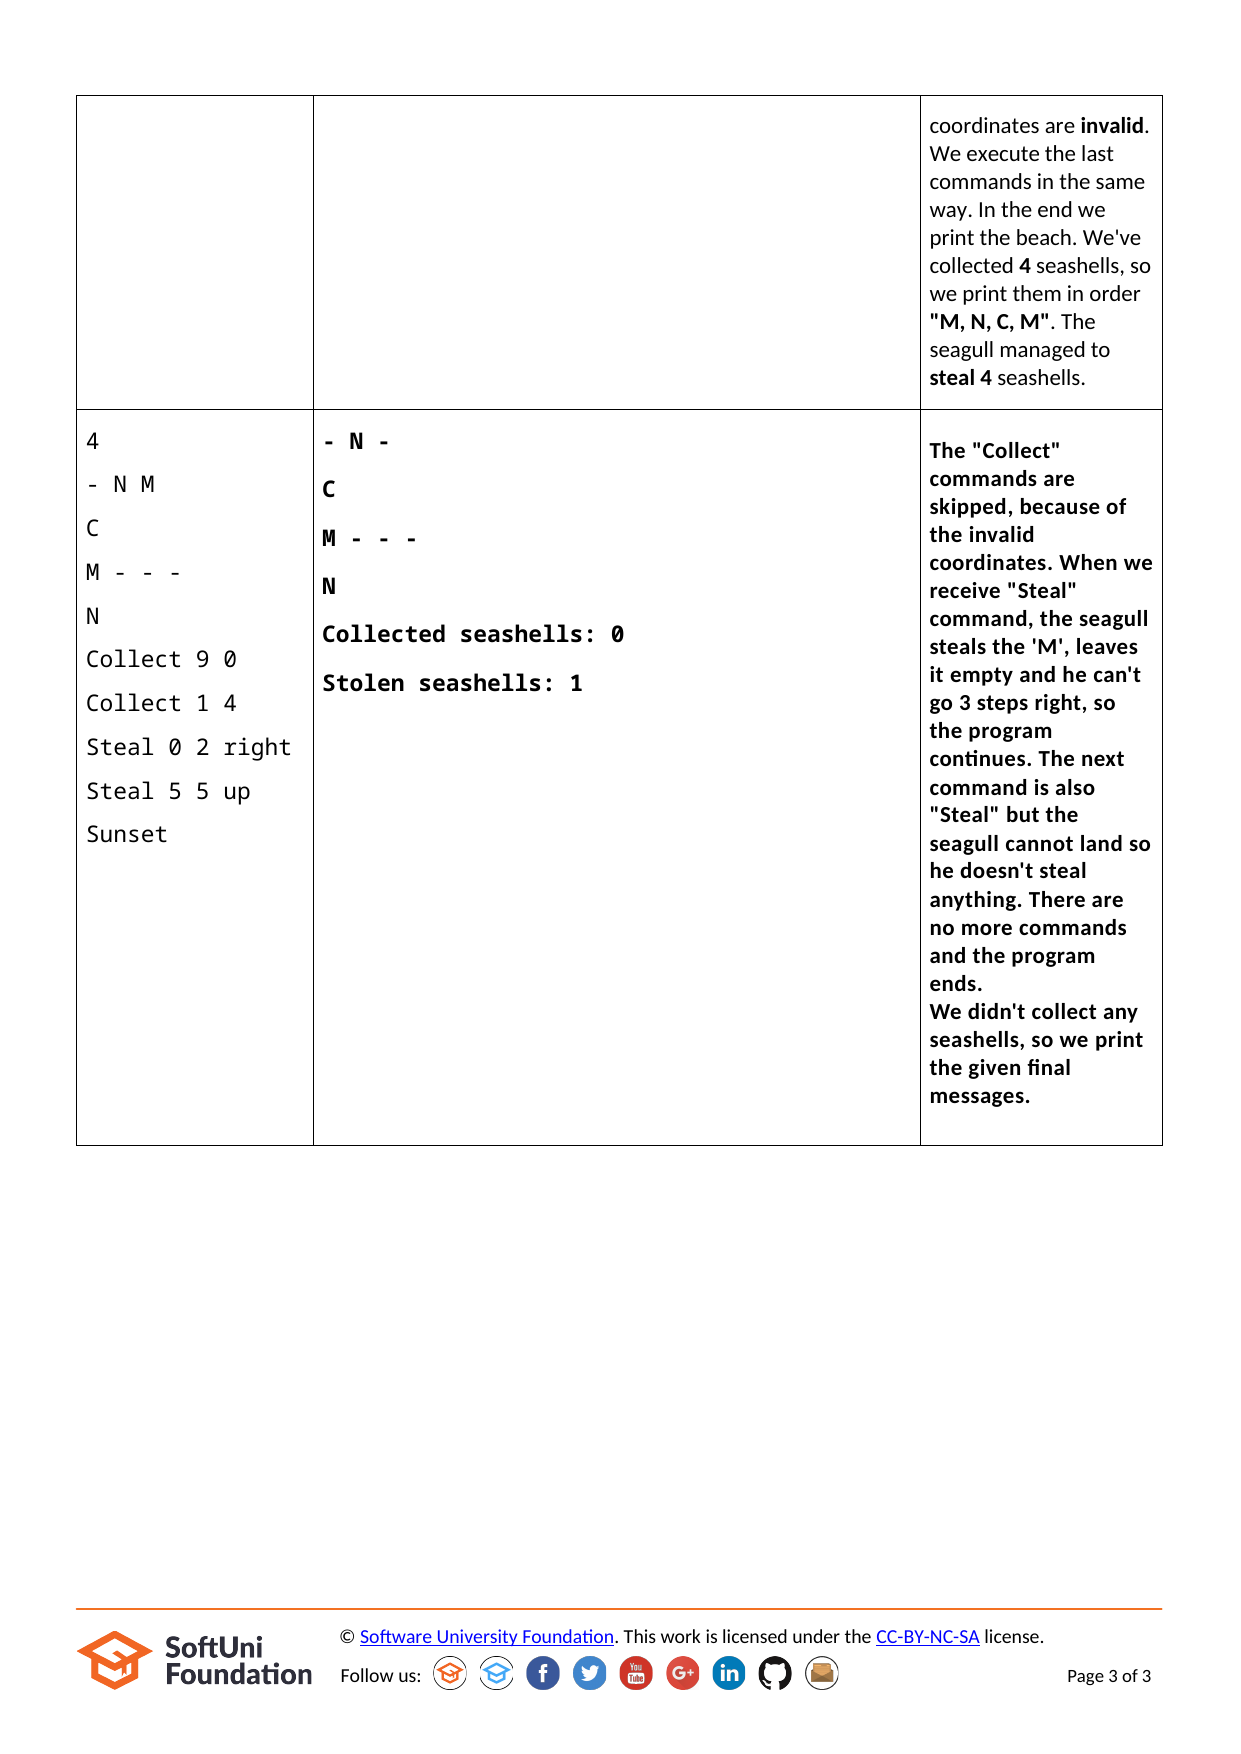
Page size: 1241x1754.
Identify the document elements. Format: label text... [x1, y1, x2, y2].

picture [727, 1670, 738, 1680]
picture [480, 1656, 513, 1690]
picture [573, 1656, 607, 1690]
picture [433, 1656, 467, 1690]
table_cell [921, 96, 1162, 409]
picture [736, 1656, 746, 1666]
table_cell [77, 96, 313, 409]
picture [736, 1680, 746, 1690]
picture [805, 1656, 839, 1690]
picture [712, 1680, 722, 1690]
picture [526, 1656, 560, 1690]
picture [76, 1631, 312, 1690]
table_cell The "Collect" commands are skipped, because of the invalid coordinates. When we receive "Steal" command, the seagull steals the 'M', leaves it empty and he can't go 3 steps right, so the program continues. The next command is also "Steal" but the seagull cannot land so he doesn't steal anything. There are no more commands and the program ends. We didn't collect any seashells, so we print the given final messages. [921, 410, 1162, 1145]
picture [666, 1656, 700, 1690]
table_cell - N - C M - - - N Collected seashells: 0 Stolen seashells: 1 [314, 410, 920, 1145]
picture [712, 1656, 722, 1666]
picture [619, 1656, 653, 1690]
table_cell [314, 96, 920, 409]
table_cell 4 - N M C M - - - N Collect 9 0 Collect 1 4 Steal 0 2 right Steal 5 5 up Sunset [77, 410, 313, 1145]
picture [758, 1656, 792, 1690]
